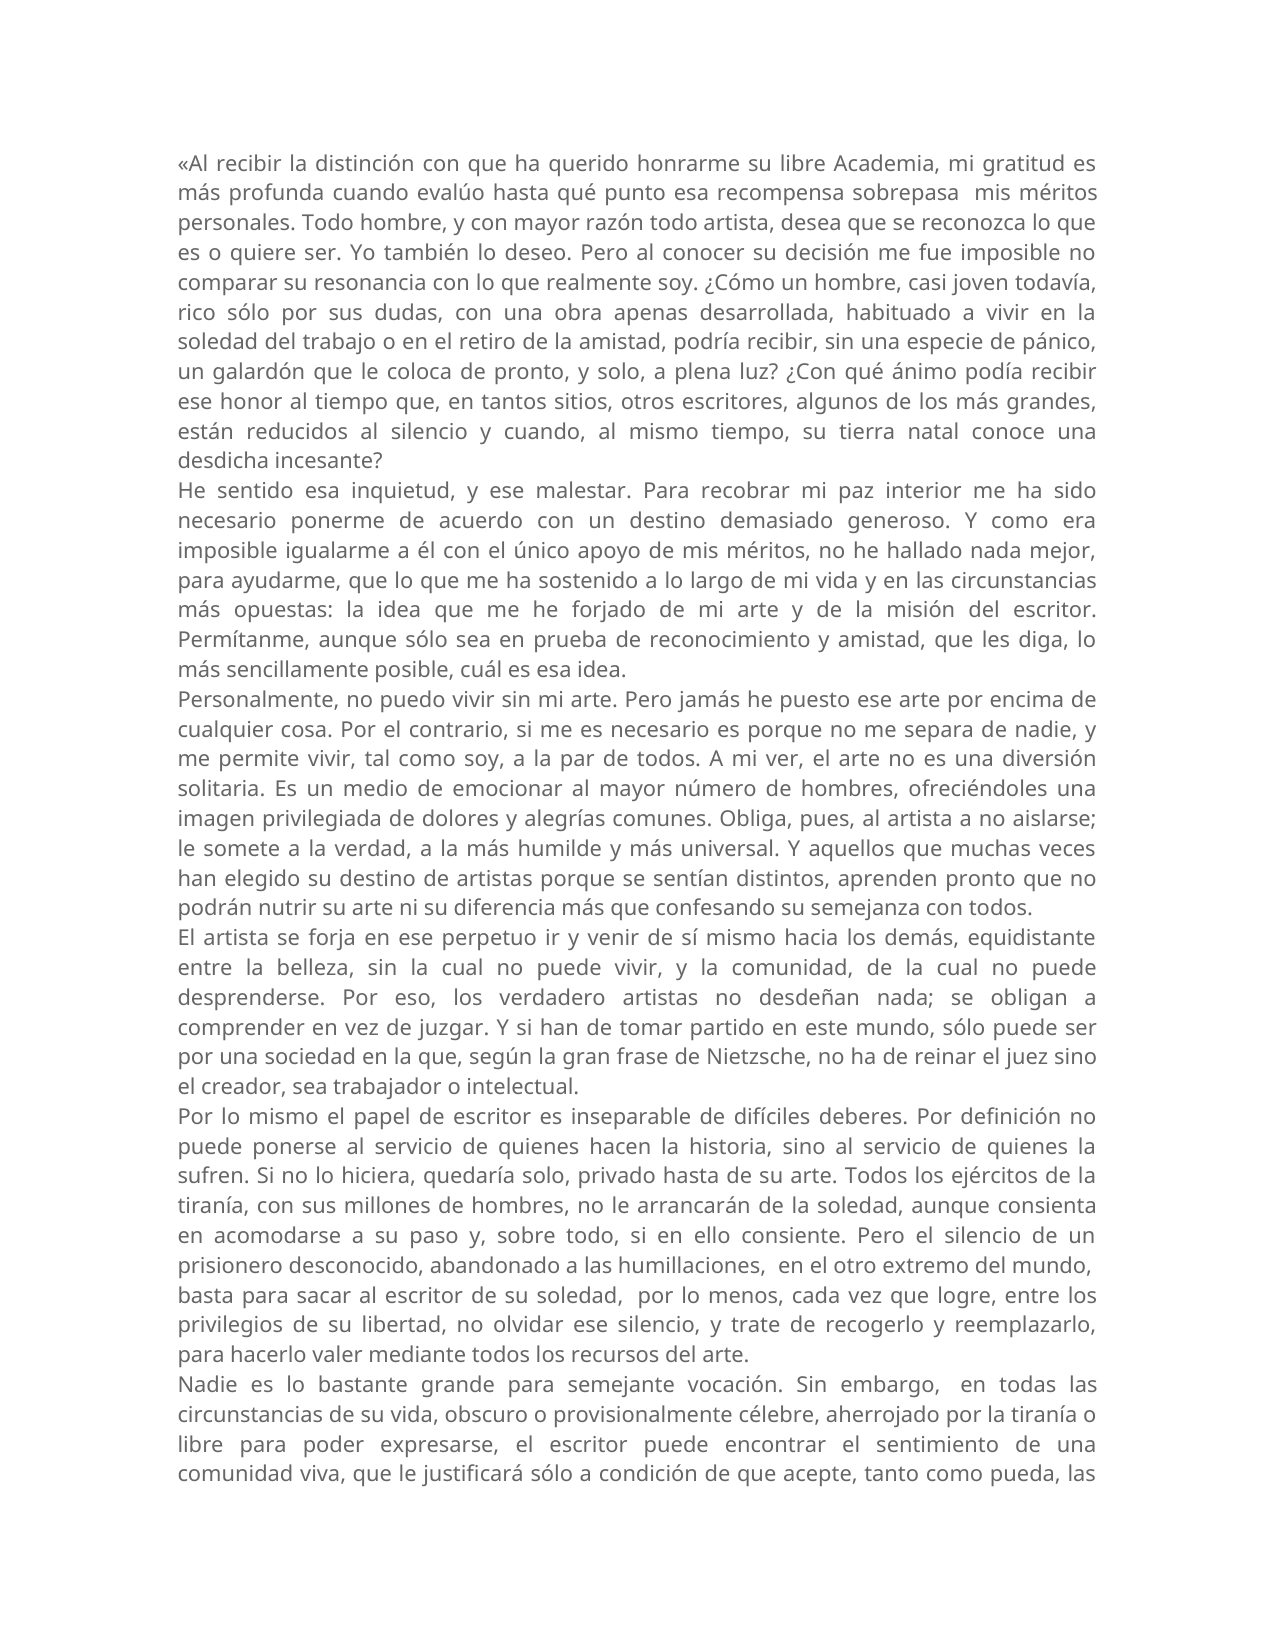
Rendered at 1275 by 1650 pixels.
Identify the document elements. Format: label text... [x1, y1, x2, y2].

text Personalmente, no puedo vivir sin mi arte. Pero jamás he puesto ese arte por encima de cualquier cosa. Por el contrario, si me es necesario es porque no me separa de nadie, y me permite vivir, tal como soy, a la par de todos. A mi ver, el arte no es una diversión solitaria. Es un medio de emocionar al mayor número de hombres, ofreciéndoles una imagen privilegiada de dolores y alegrías comunes. Obliga, pues, al artista a no aislarse; le somete a la verdad, a la más humilde y más universal. Y aquellos que muchas veces han elegido su destino de artistas porque se sentían distintos, aprenden pronto que no podrán nutrir su arte ni su diferencia más que confesando su semejanza con todos. [177, 684, 1098, 922]
text Por lo mismo el papel de escritor es inseparable de difíciles deberes. Por definición no puede ponerse al servicio de quienes hacen la historia, sino al servicio de quienes la sufren. Si no lo hiciera, quedaría solo, privado hasta de su arte. Todos los ejércitos de la tiranía, con sus millones de hombres, no le arrancarán de la soledad, aunque consienta en acomodarse a su paso y, sobre todo, si en ello consiente. Pero el silencio de un prisionero desconocido, abandonado a las humillaciones, en el otro extremo del mundo, basta para sacar al escritor de su soledad, por lo menos, cada vez que logre, entre los privilegios de su libertad, no olvidar ese silencio, y trate de recogerlo y reemplazarlo, para hacerlo valer mediante todos los recursos del arte. [177, 1101, 1098, 1369]
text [177, 1369, 1098, 1488]
text He sentido esa inquietud, y ese malestar. Para recobrar mi paz interior me ha sido necesario ponerme de acuerdo con un destino demasiado generoso. Y como era imposible igualarme a él con el único apoyo de mis méritos, no he hallado nada mejor, para ayudarme, que lo que me ha sostenido a lo largo de mi vida y en las circunstancias más opuestas: la idea que me he forjado de mi arte y de la misión del escritor. Permítanme, aunque sólo sea en prueba de reconocimiento y amistad, que les diga, lo más sencillamente posible, cuál es esa idea. [177, 475, 1098, 684]
text El artista se forja en ese perpetuo ir y venir de sí mismo hacia los demás, equidistante entre la belleza, sin la cual no puede vivir, y la comunidad, de la cual no puede desprenderse. Por eso, los verdadero artistas no desdeñan nada; se obligan a comprender en vez de juzgar. Y si han de tomar partido en este mundo, sólo puede ser por una sociedad en la que, según la gran frase de Nietzsche, no ha de reinar el juez sino el creador, sea trabajador o intelectual. [177, 922, 1098, 1101]
text «Al recibir la distinción con que ha querido honrarme su libre Academia, mi gratitud es más profunda cuando evalúo hasta qué punto esa recompensa sobrepasa mis méritos personales. Todo hombre, y con mayor razón todo artista, desea que se reconozca lo que es o quiere ser. Yo también lo deseo. Pero al conocer su decisión me fue imposible no comparar su resonancia con lo que realmente soy. ¿Cómo un hombre, casi joven todavía, rico sólo por sus dudas, con una obra apenas desarrollada, habituado a vivir en la soledad del trabajo o en el retiro de la amistad, podría recibir, sin una especie de pánico, un galardón que le coloca de pronto, y solo, a plena luz? ¿Con qué ánimo podía recibir ese honor al tiempo que, en tantos sitios, otros escritores, algunos de los más grandes, están reducidos al silencio y cuando, al mismo tiempo, su tierra natal conoce una desdicha incesante? [177, 148, 1098, 475]
